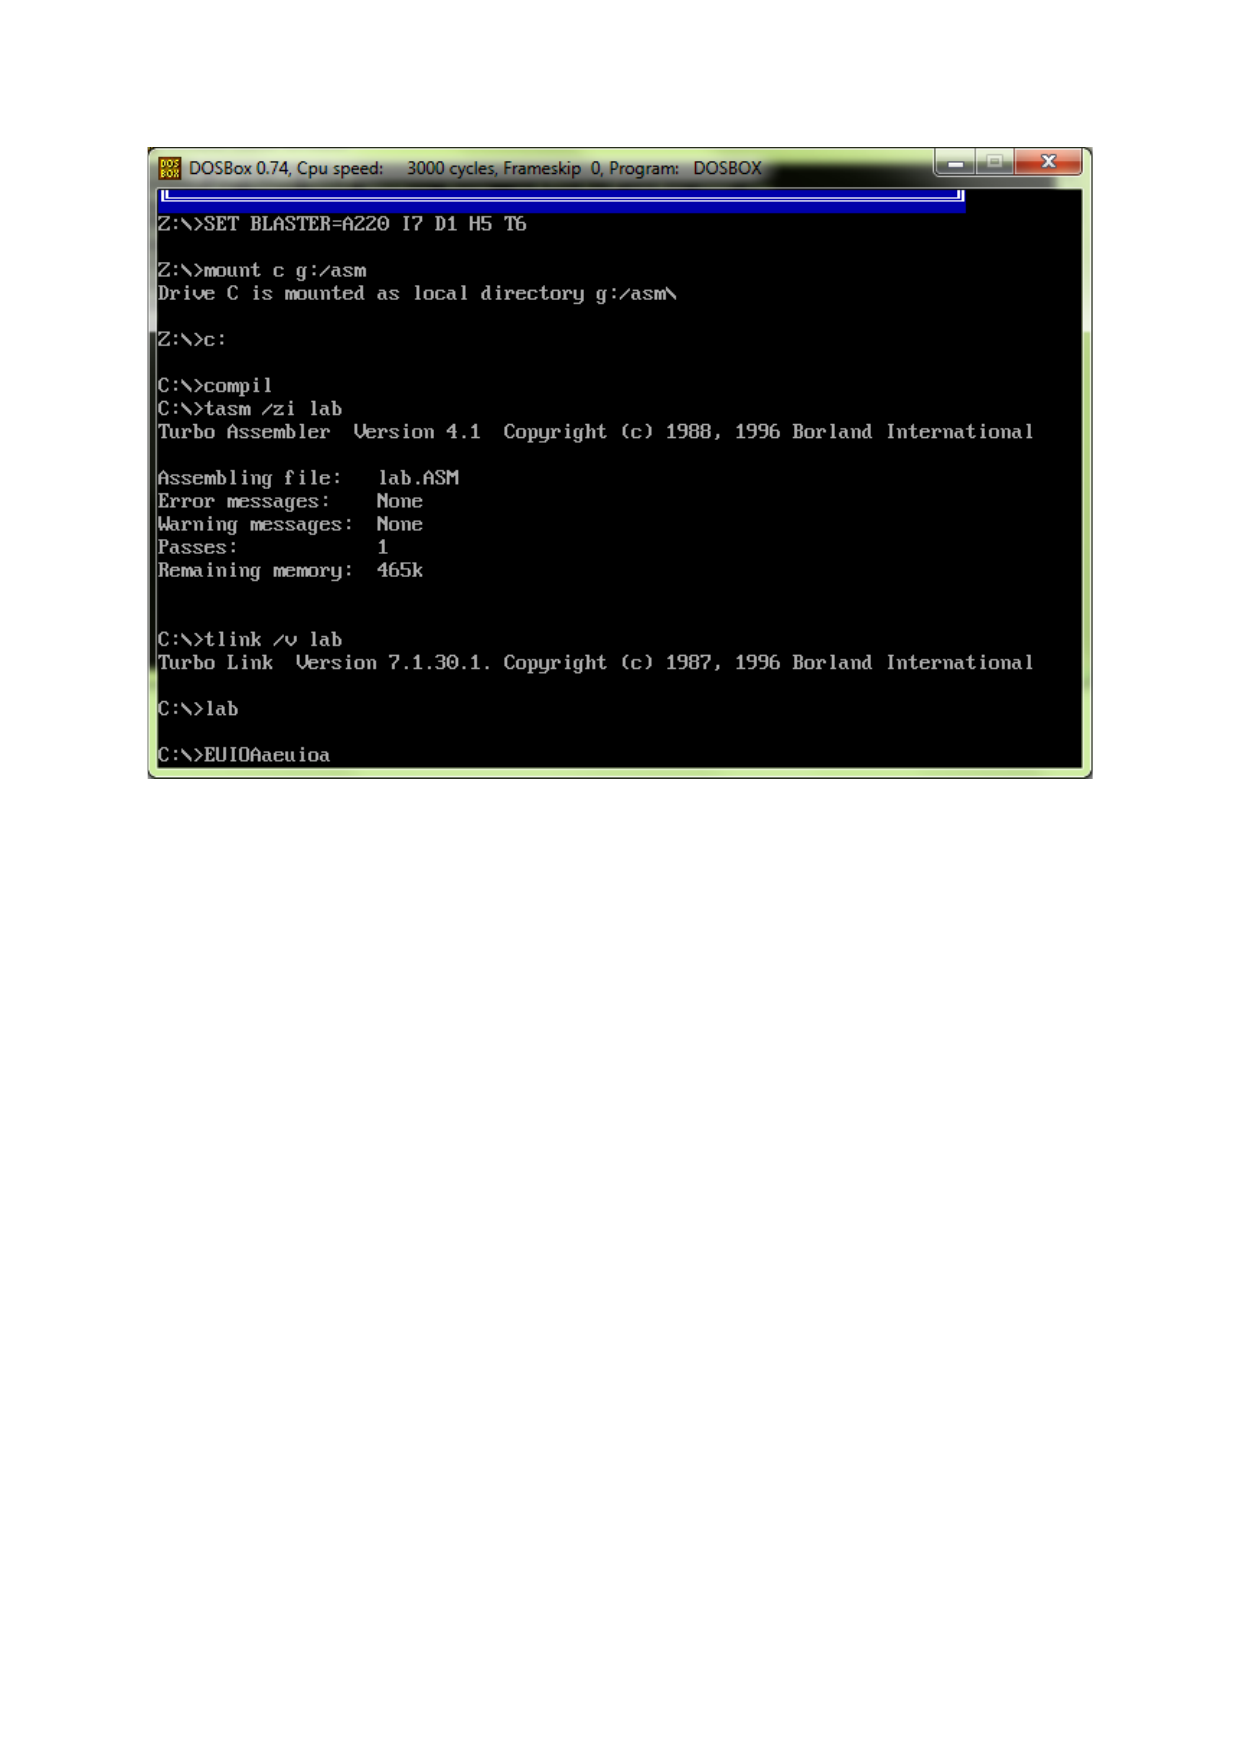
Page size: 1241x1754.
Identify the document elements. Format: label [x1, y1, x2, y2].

picture [147, 147, 1093, 779]
